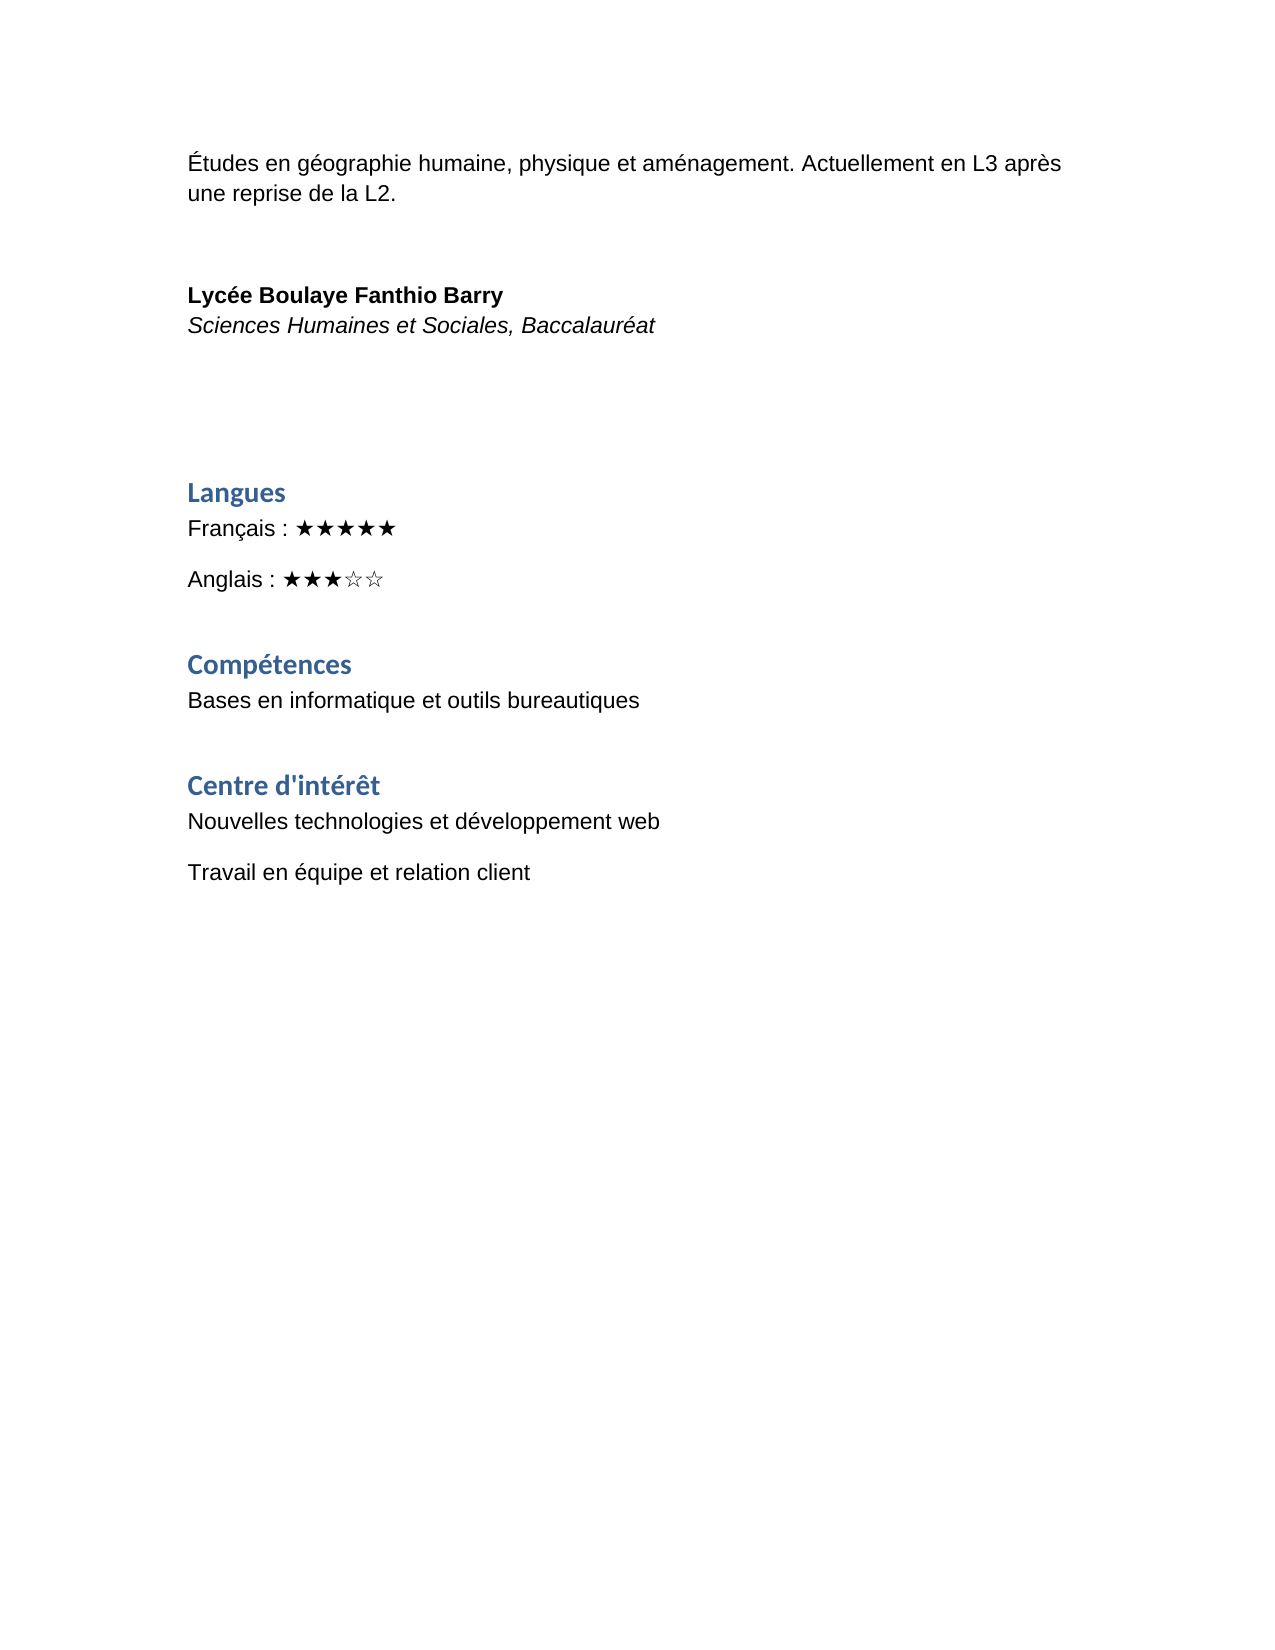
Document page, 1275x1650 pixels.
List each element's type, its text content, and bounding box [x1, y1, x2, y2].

text Nouvelles technologies et développement web [187, 808, 1087, 834]
text Travail en équipe et relation client [187, 859, 1087, 886]
text Bases en informatique et outils bureautiques [187, 687, 1087, 713]
subtitle Compétences [187, 646, 1087, 682]
text Français : ★★★★★ [187, 515, 1087, 541]
text Anglais : ★★★☆☆ [187, 566, 1087, 592]
subtitle Langues [187, 474, 1087, 509]
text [187, 150, 1087, 207]
subtitle Centre d'intérêt [187, 767, 1087, 803]
text Lycée Boulaye Fanthio Barry Sciences Humaines et Sociales, Baccalauréat [187, 282, 1087, 369]
